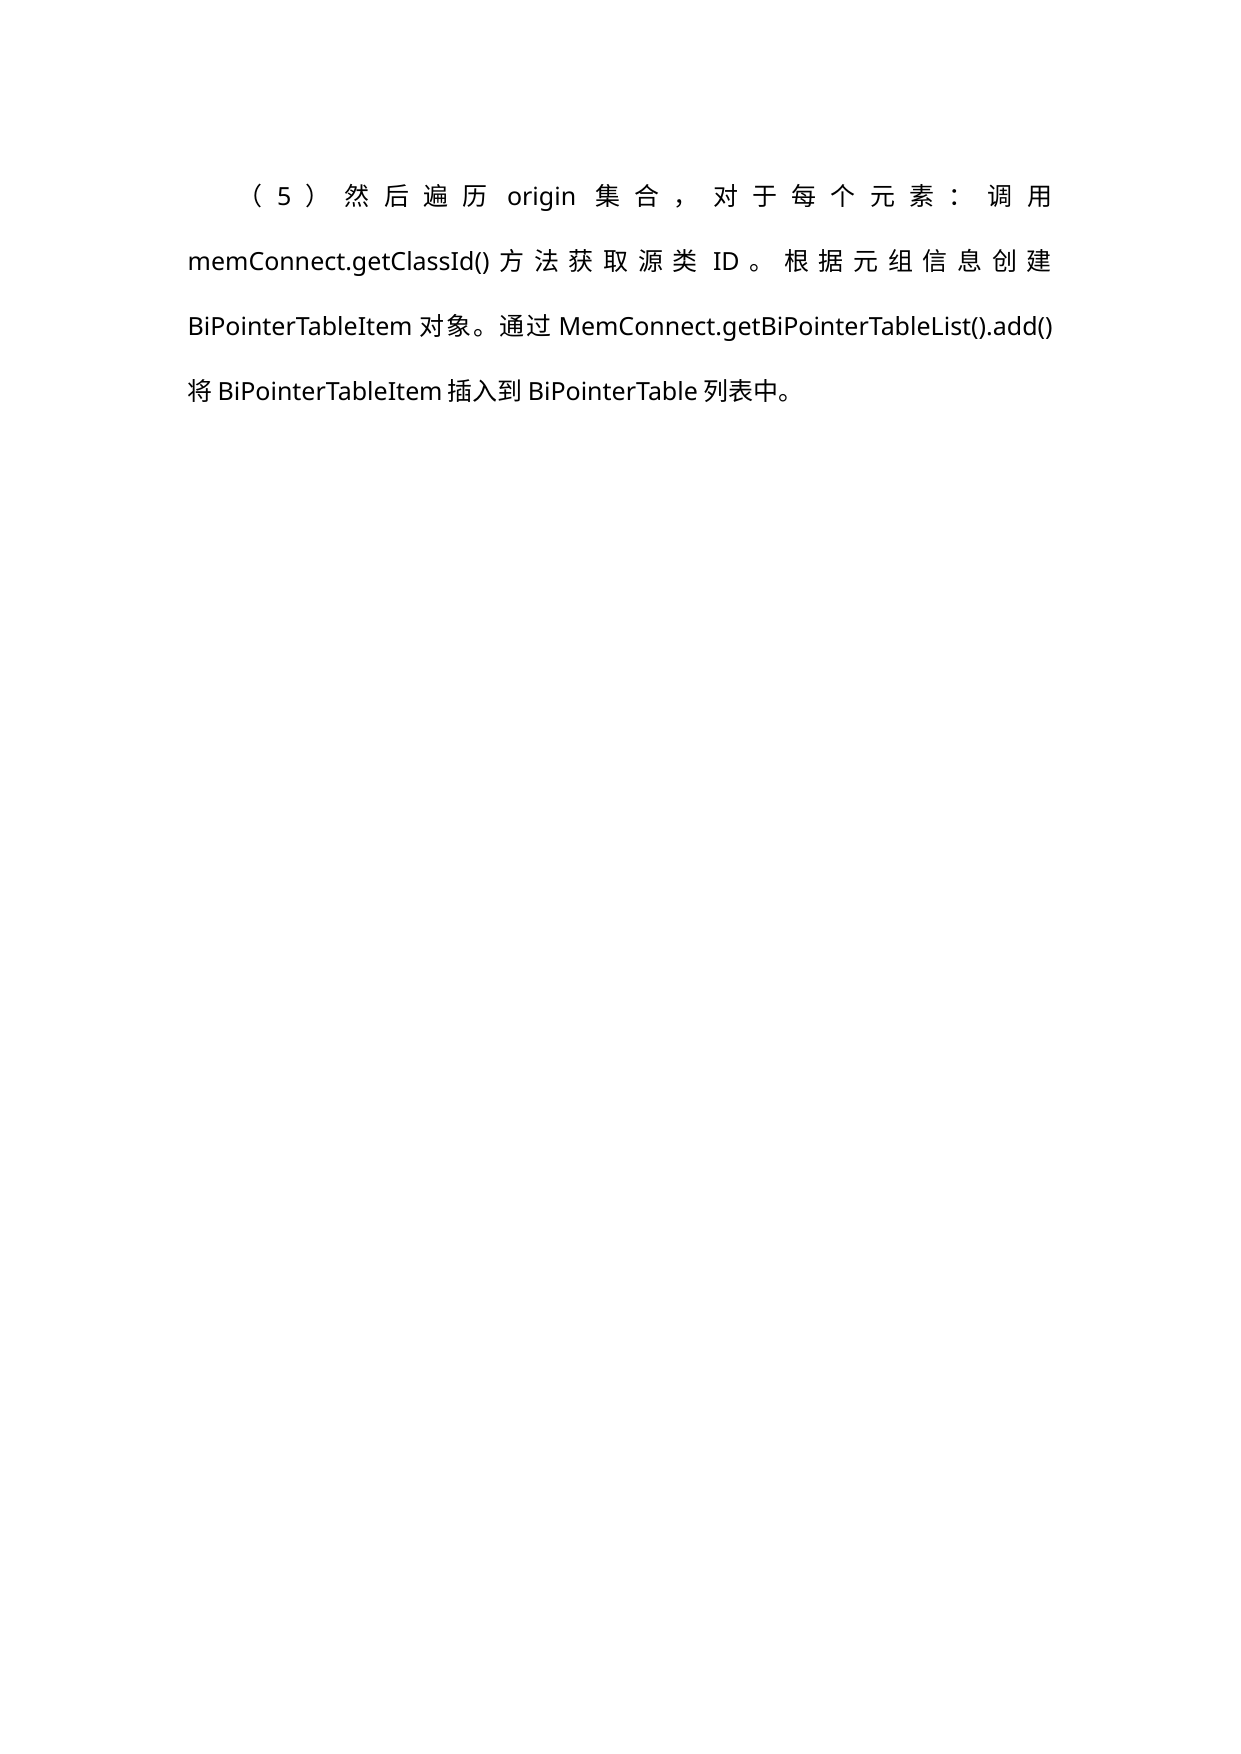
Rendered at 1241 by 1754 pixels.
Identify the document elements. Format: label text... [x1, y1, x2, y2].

text （5）然后遍历origin集合，对于每个元素：调用memConnect.getClassId()方法获取源类ID。根据元组信息创建BiPointerTableItem对象。通过MemConnect.getBiPointerTableList().add()将BiPointerTableItem插入到BiPointerTable列表中。 [187, 162, 1053, 422]
